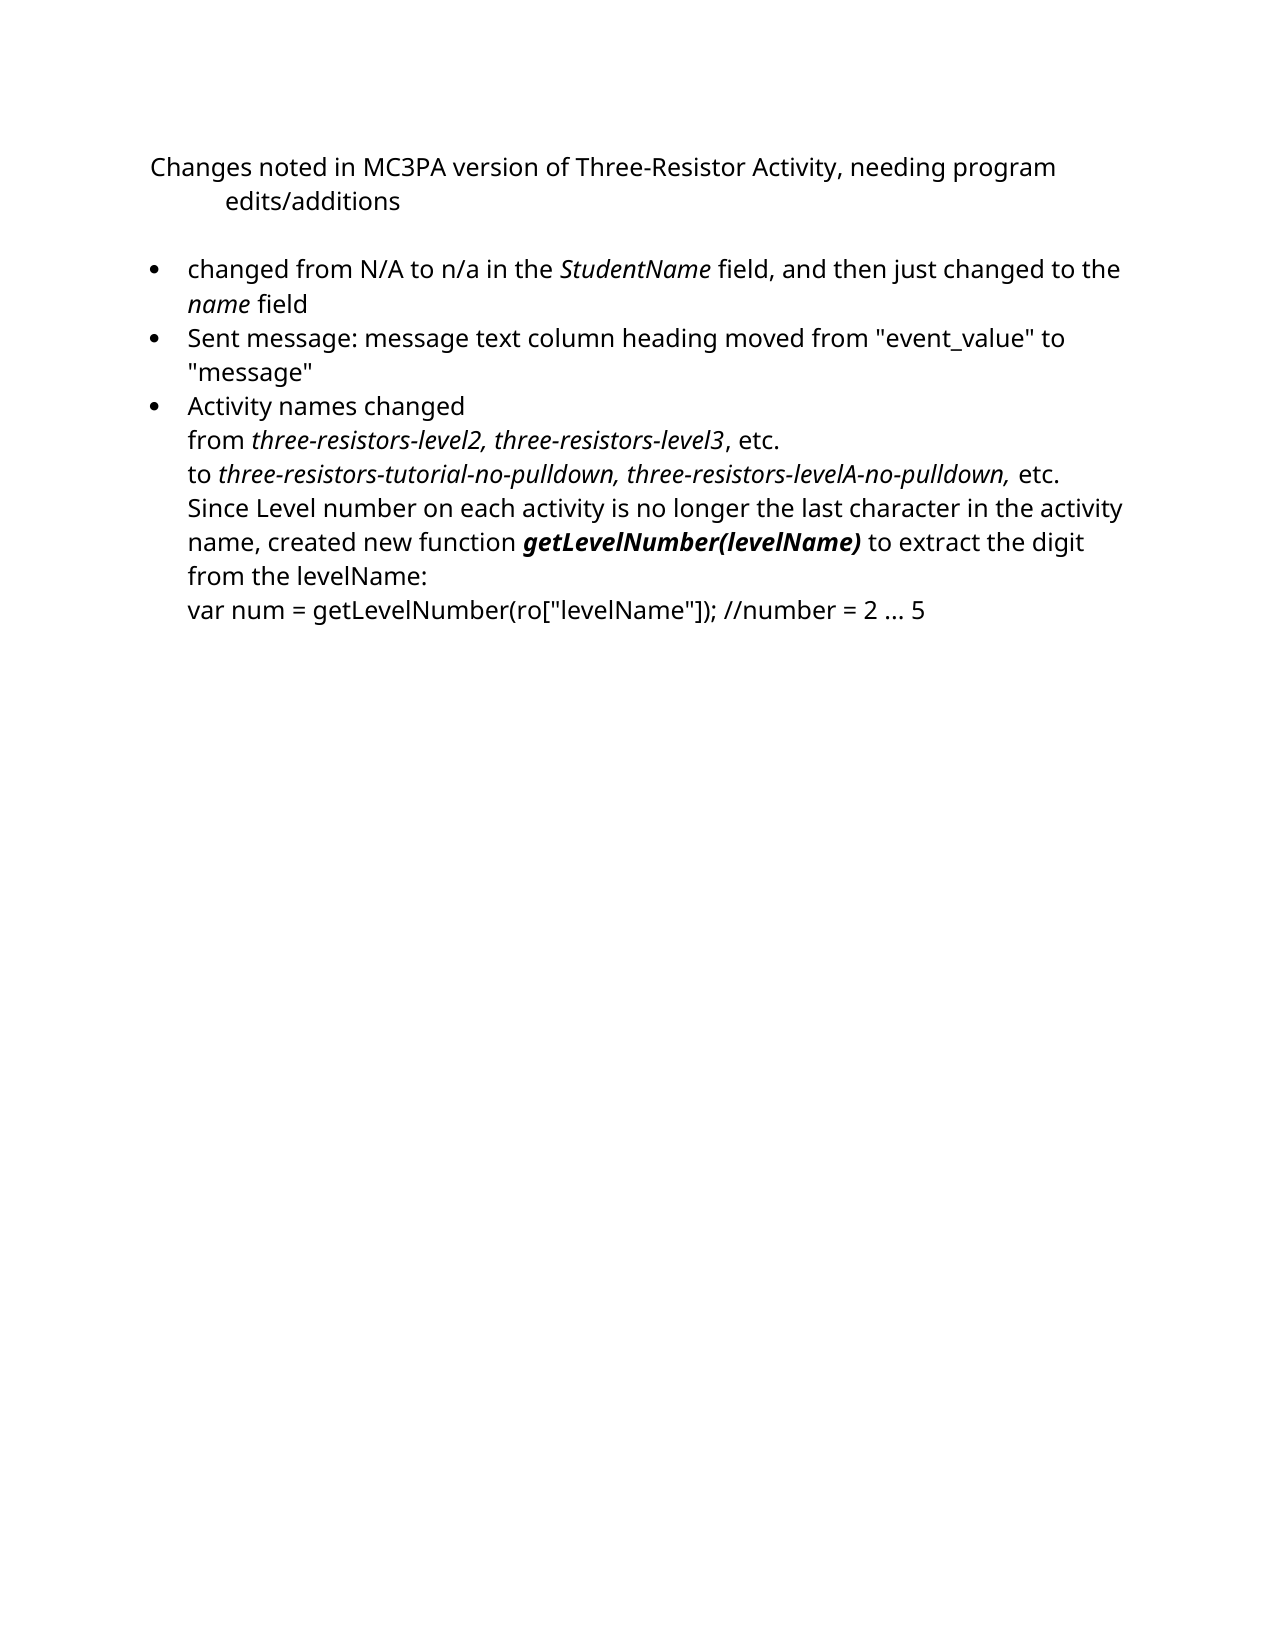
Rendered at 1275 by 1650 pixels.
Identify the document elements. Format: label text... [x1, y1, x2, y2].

list Sent message: message text column heading moved from "event_value" to "message" [150, 320, 1125, 388]
list Activity names changed from three-resistors-level2, three-resistors-level3, etc. to three-resistors-tutorial-no-pulldown, three-resistors-levelA-no-pulldown, etc. Since Level number on each activity is no longer the last character in the activity name, created new function getLevelNumber(levelName) to extract the digit from the levelName: var num = getLevelNumber(ro["levelName"]); //number = 2 ... 5 [150, 388, 1125, 627]
text Changes noted in MC3PA version of Three-Resistor Activity, needing program edits/additions [150, 150, 1125, 218]
list changed from N/A to n/a in the StudentName field, and then just changed to the name field [150, 252, 1125, 320]
